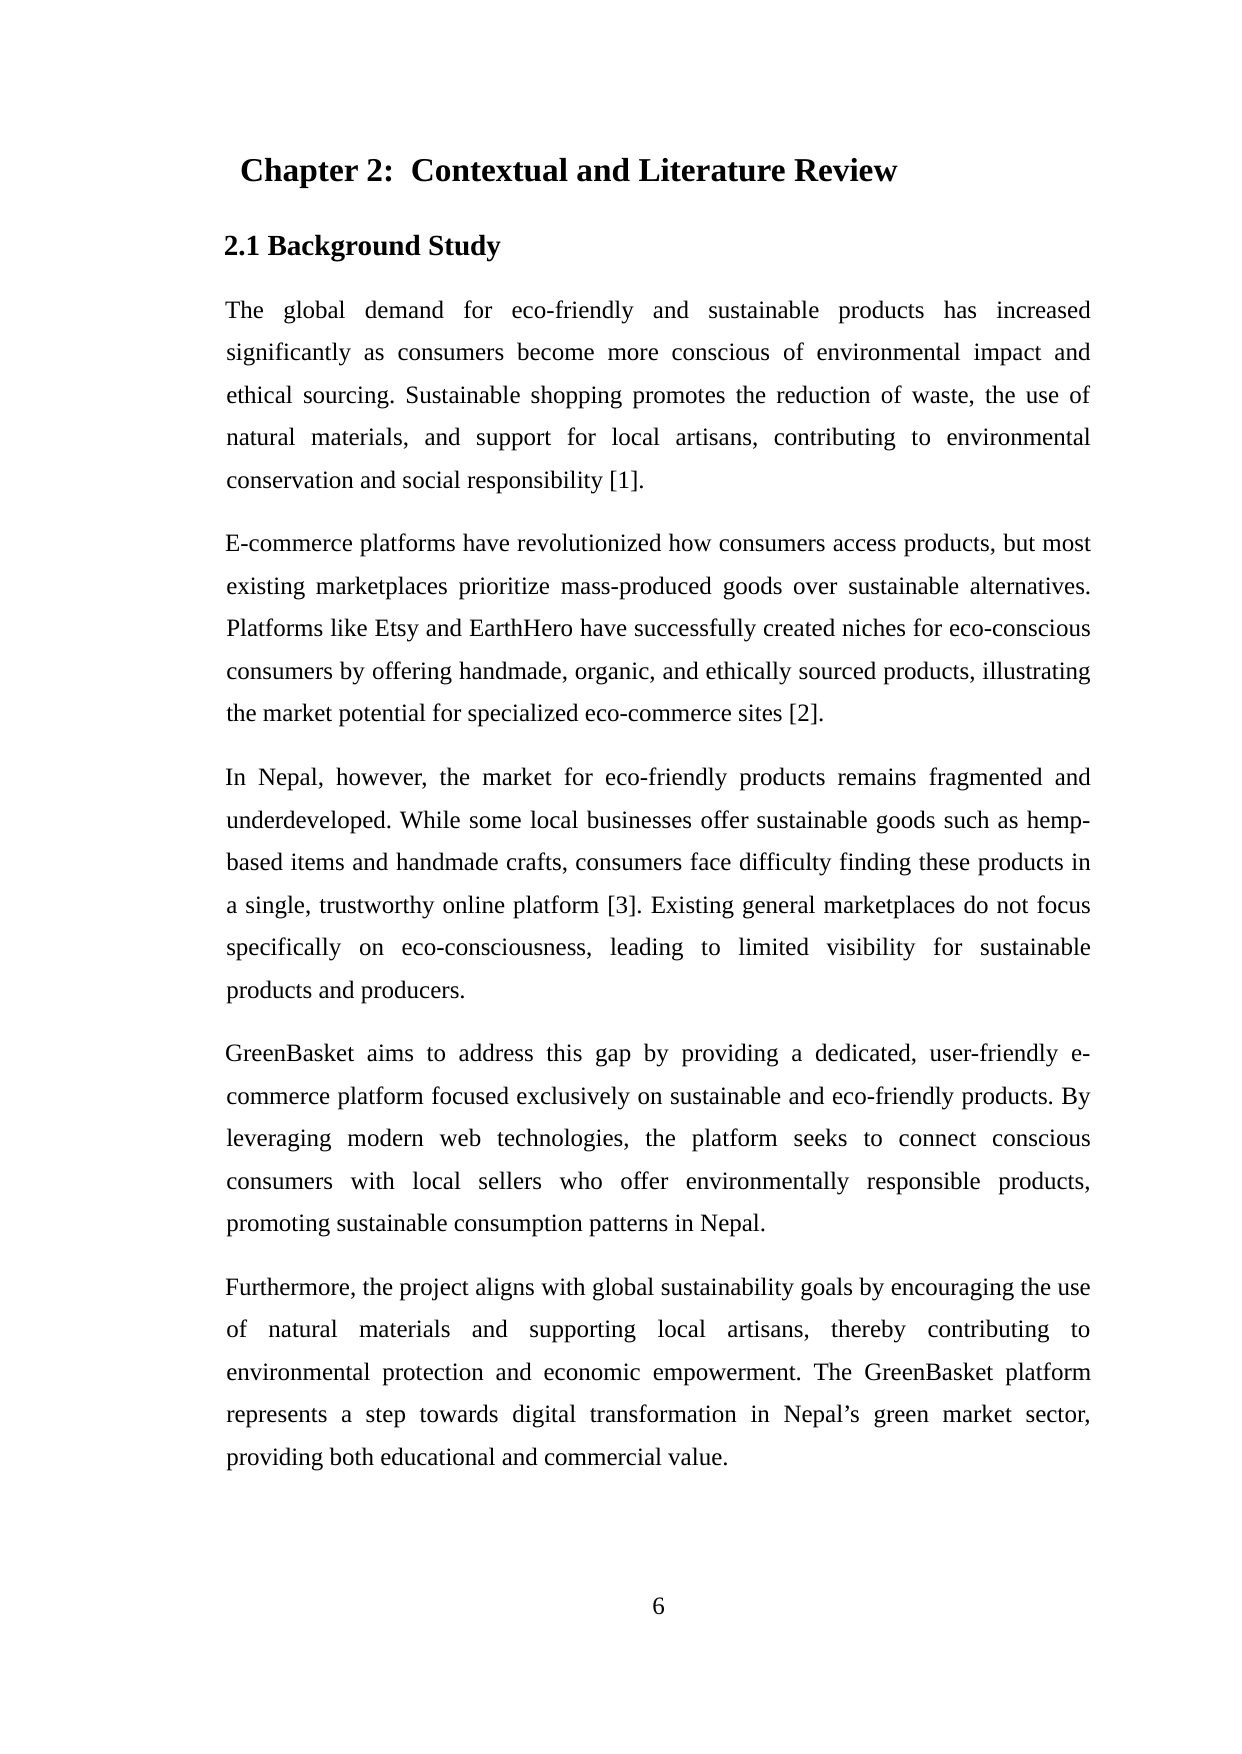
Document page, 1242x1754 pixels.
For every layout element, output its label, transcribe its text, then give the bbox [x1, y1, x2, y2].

text GreenBasket aims to address this gap by providing a dedicated, user-friendly e-commerce platform focused exclusively on sustainable and eco-friendly products. By leveraging modern web technologies, the platform seeks to connect conscious consumers with local sellers who offer environmentally responsible products, promoting sustainable consumption patterns in Nepal. [225, 1038, 1092, 1237]
text E-commerce platforms have revolutionized how consumers access products, but most existing marketplaces prioritize mass-produced goods over sustainable alternatives. Platforms like Etsy and EarthHero have successfully created niches for eco-conscious consumers by offering handmade, organic, and ethically sourced products, illustrating the market potential for specialized eco-commerce sites [2]. [225, 528, 1092, 727]
subtitle Chapter 2: Contextual and Literature Review [240, 150, 1077, 188]
text In Nepal, however, the market for eco-friendly products remains fragmented and underdeveloped. While some local businesses offer sustainable goods such as hemp-based items and handmade crafts, consumers face difficulty finding these products in a single, trustworthy online platform [3]. Existing general marketplaces do not focus specifically on eco-consciousness, leading to limited visibility for sustainable products and producers. [225, 762, 1092, 1003]
subtitle 2.1 Background Study [223, 228, 1092, 261]
text Furthermore, the project aligns with global sustainability goals by encouraging the use of natural materials and supporting local artisans, thereby contributing to environmental protection and economic empowerment. The GreenBasket platform represents a step towards digital transformation in Nepal’s green market sector, providing both educational and commercial value. [225, 1272, 1092, 1471]
text The global demand for eco-friendly and sustainable products has increased significantly as consumers become more conscious of environmental impact and ethical sourcing. Sustainable shopping promotes the reduction of waste, the use of natural materials, and support for local artisans, contributing to environmental conservation and social responsibility [1]. [225, 295, 1092, 494]
